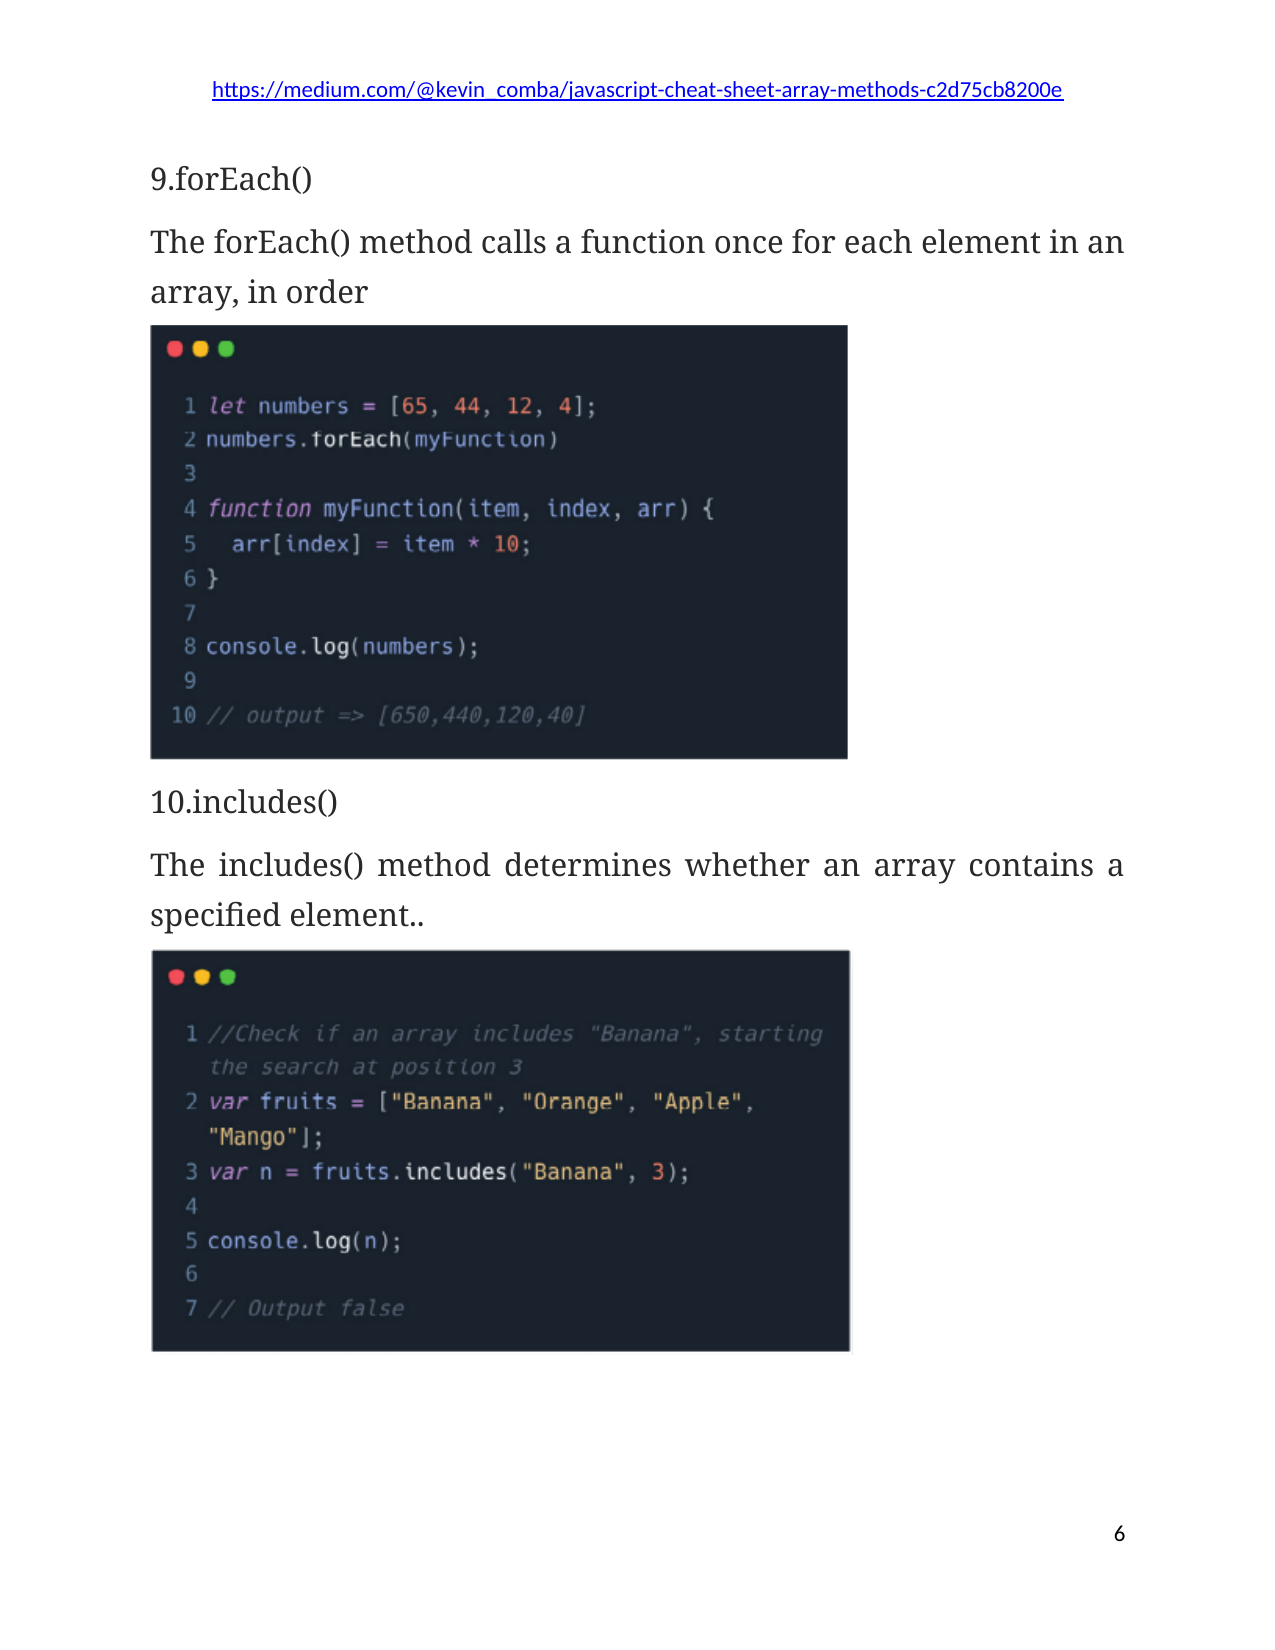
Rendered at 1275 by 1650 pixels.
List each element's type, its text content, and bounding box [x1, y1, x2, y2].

text 9.forEach() [150, 150, 1125, 200]
picture [150, 948, 854, 1355]
text The includes() method determines whether an array contains a specified element.. [150, 836, 1125, 936]
text The forEach() method calls a function once for each element in an array, in order [150, 212, 1125, 312]
picture [150, 325, 848, 761]
text 10.includes() [150, 773, 1125, 823]
